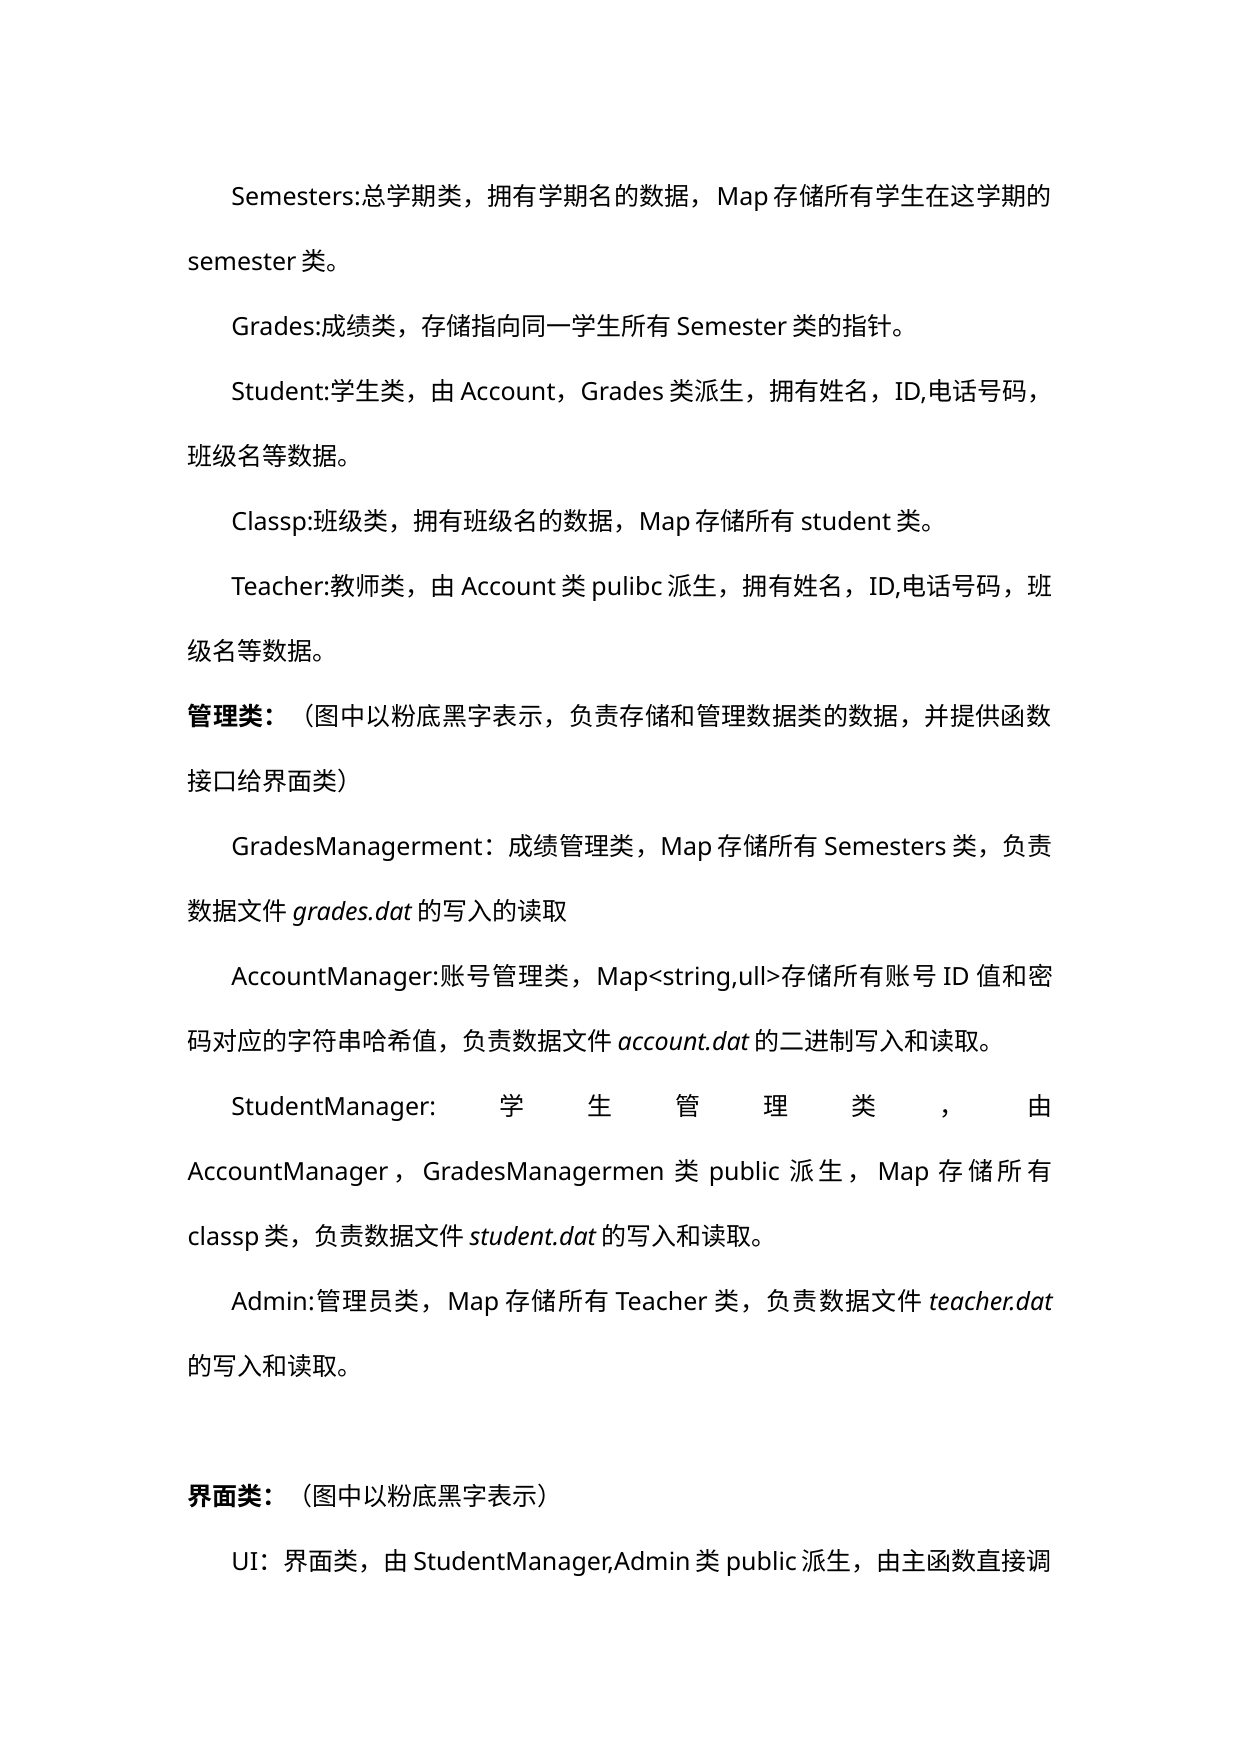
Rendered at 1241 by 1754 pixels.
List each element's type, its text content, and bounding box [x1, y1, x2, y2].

text Grades:成绩类，存储指向同一学生所有Semester类的指针。 [187, 292, 1053, 357]
text Student:学生类，由Account，Grades类派生，拥有姓名，ID,电话号码，班级名等数据。 [187, 357, 1053, 487]
text 界面类：（图中以粉底黑字表示） [187, 1462, 1053, 1527]
text Teacher:教师类，由Account类pulibc派生，拥有姓名，ID,电话号码，班级名等数据。 [187, 552, 1053, 682]
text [187, 1527, 1053, 1592]
text Classp:班级类，拥有班级名的数据，Map存储所有student类。 [187, 487, 1053, 552]
text GradesManagerment：成绩管理类，Map存储所有Semesters类，负责数据文件grades.dat的写入的读取 [187, 812, 1053, 942]
text StudentManager:学生管理类，由AccountManager，GradesManagermen类public派生，Map存储所有classp类，负责数据文件student.dat的写入和读取。 [187, 1072, 1053, 1267]
text Admin:管理员类，Map存储所有Teacher类，负责数据文件teacher.dat的写入和读取。 [187, 1267, 1053, 1397]
text AccountManager:账号管理类，Map<string,ull>存储所有账号ID值和密码对应的字符串哈希值，负责数据文件account.dat的二进制写入和读取。 [187, 942, 1053, 1072]
text Semesters:总学期类，拥有学期名的数据，Map存储所有学生在这学期的semester类。 [187, 162, 1053, 292]
text 管理类：（图中以粉底黑字表示，负责存储和管理数据类的数据，并提供函数接口给界面类） [187, 682, 1053, 812]
